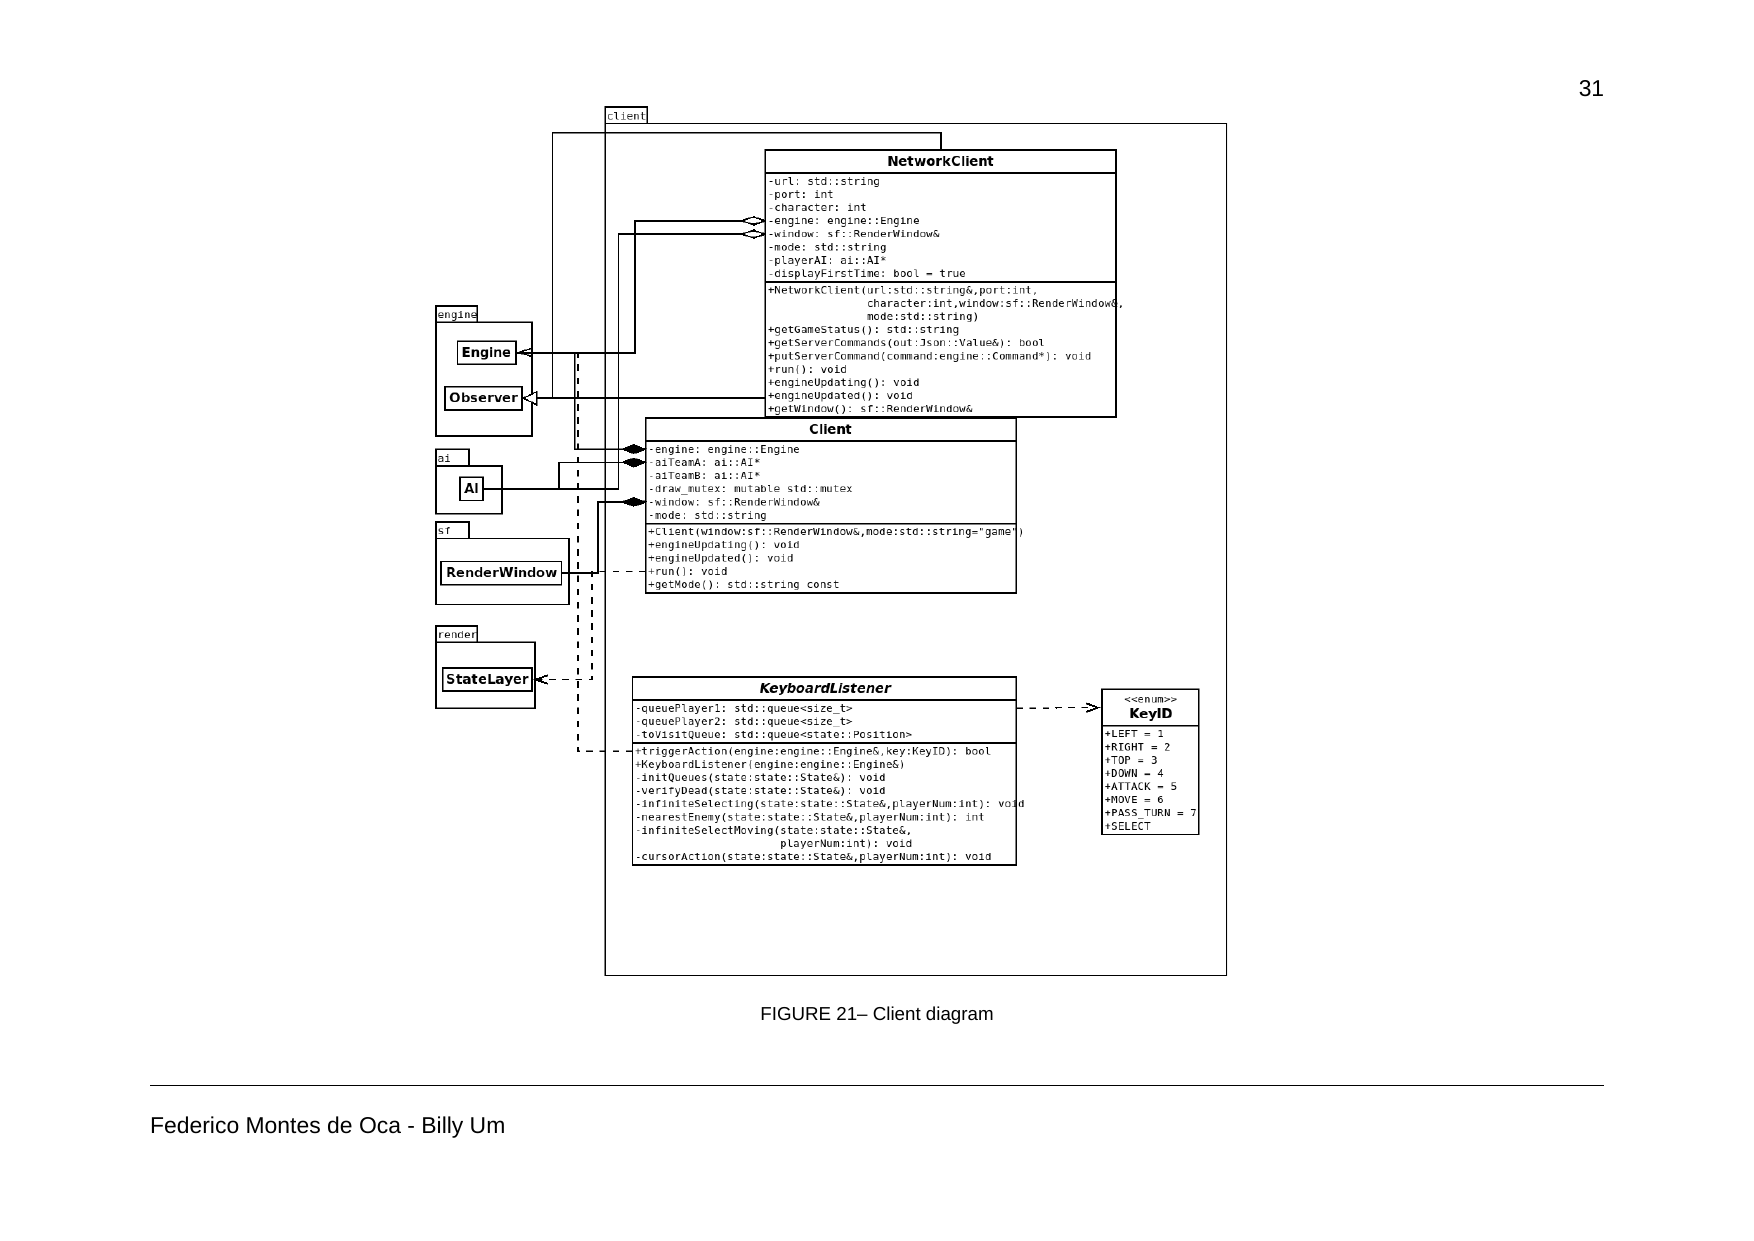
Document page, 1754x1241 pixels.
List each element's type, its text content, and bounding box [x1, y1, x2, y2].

text FIGURE 21– Client diagram [150, 1003, 1604, 1024]
picture [434, 105, 1228, 976]
